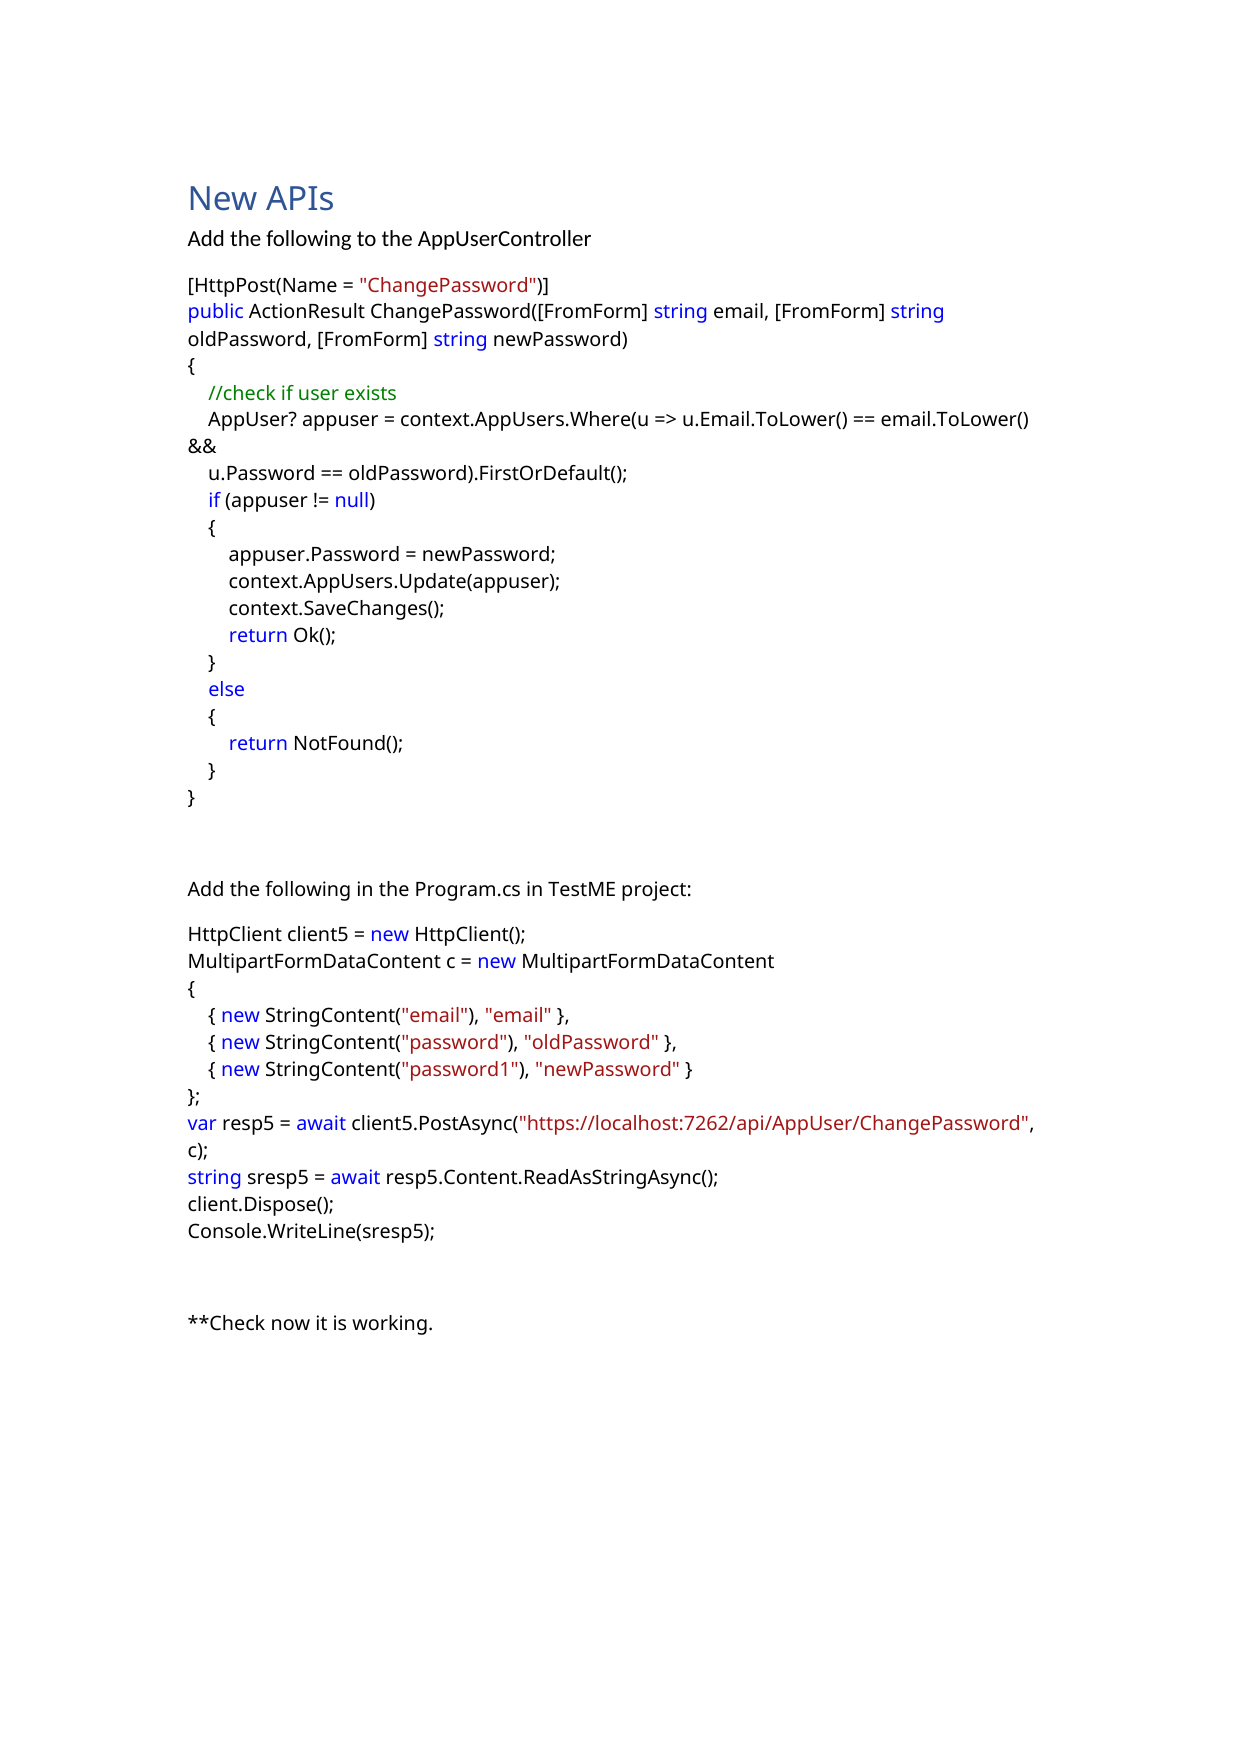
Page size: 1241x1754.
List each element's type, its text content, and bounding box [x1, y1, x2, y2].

text Add the following to the AppUserController [187, 224, 1053, 252]
subtitle New APIs [187, 175, 1053, 220]
text **Check now it is working. [187, 1309, 1053, 1336]
text Add the following in the Program.cs in TestME project: [187, 875, 1053, 902]
text context.SaveChanges(); [187, 594, 1053, 622]
text { [187, 352, 1053, 379]
text context.AppUsers.Update(appuser); [187, 568, 1053, 594]
text var resp5 = await client5.PostAsync("https://localhost:7262/api/AppUser/ChangePassword", c); [187, 1109, 1053, 1163]
text client.Dispose(); [187, 1190, 1053, 1217]
text public ActionResult ChangePassword([FromForm] string email, [FromForm] string oldPassword, [FromForm] string newPassword) [187, 298, 1053, 352]
text } [187, 648, 1053, 676]
text if (appuser != null) [187, 487, 1053, 514]
text MultipartFormDataContent c = new MultipartFormDataContent [187, 948, 1053, 974]
text { [187, 974, 1053, 1002]
text }; [187, 1082, 1053, 1109]
text //check if user exists [187, 379, 1053, 406]
text { new StringContent("password"), "oldPassword" }, [187, 1028, 1053, 1056]
text } [187, 783, 1053, 810]
text { new StringContent("email"), "email" }, [187, 1002, 1053, 1028]
text else [187, 676, 1053, 702]
text [HttpPost(Name = "ChangePassword")] [187, 271, 1053, 298]
text return NotFound(); [187, 729, 1053, 756]
text string sresp5 = await resp5.Content.ReadAsStringAsync(); [187, 1163, 1053, 1190]
text return Ok(); [187, 622, 1053, 648]
text u.Password == oldPassword).FirstOrDefault(); [187, 460, 1053, 487]
text HttpClient client5 = new HttpClient(); [187, 921, 1053, 948]
text { new StringContent("password1"), "newPassword" } [187, 1056, 1053, 1082]
text { [187, 514, 1053, 541]
text } [187, 756, 1053, 783]
text Console.WriteLine(sresp5); [187, 1217, 1053, 1244]
text { [187, 702, 1053, 729]
text AppUser? appuser = context.AppUsers.Where(u => u.Email.ToLower() == email.ToLower() && [187, 406, 1053, 460]
text appuser.Password = newPassword; [187, 541, 1053, 568]
